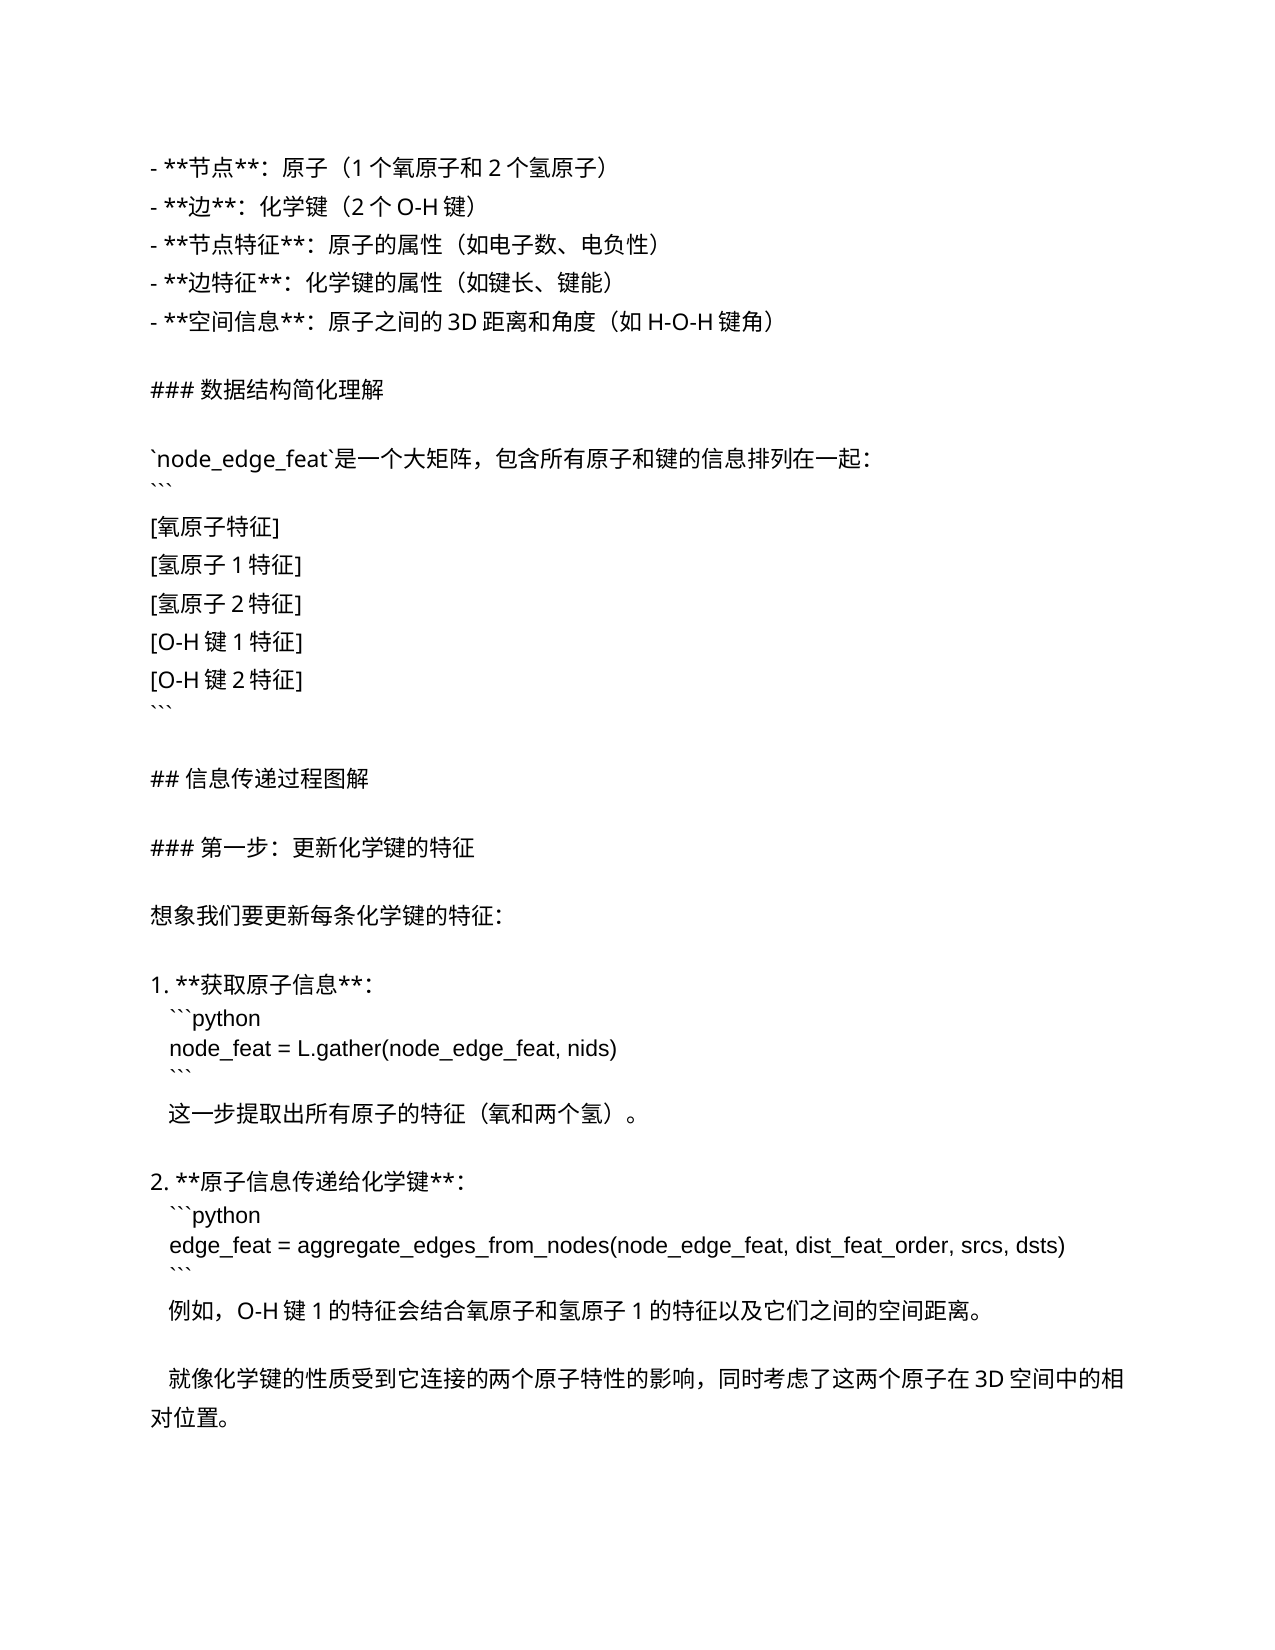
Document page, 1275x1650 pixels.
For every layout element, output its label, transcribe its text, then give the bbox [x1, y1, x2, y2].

text [氢原子1特征] [150, 547, 1125, 581]
text ``` [150, 1065, 1125, 1092]
text 1. **获取原子信息**： [150, 966, 1125, 1000]
text ```python [150, 1202, 1125, 1228]
text 想象我们要更新每条化学键的特征： [150, 898, 1125, 931]
text [O-H键2特征] [150, 662, 1125, 696]
text edge_feat = aggregate_edges_from_nodes(node_edge_feat, dist_feat_order, srcs, dsts) [150, 1232, 1125, 1259]
text - **边特征**：化学键的属性（如键长、键能） [150, 265, 1125, 298]
text - **节点**：原子（1个氧原子和2个氢原子） [150, 150, 1125, 183]
text node_feat = L.gather(node_edge_feat, nids) [150, 1035, 1125, 1061]
text ``` [150, 1263, 1125, 1289]
text - **节点特征**：原子的属性（如电子数、电负性） [150, 227, 1125, 260]
text - **边**：化学键（2个O-H键） [150, 188, 1125, 222]
text 2. **原子信息传递给化学键**： [150, 1164, 1125, 1197]
text [O-H键1特征] [150, 624, 1125, 657]
text [氧原子特征] [150, 509, 1125, 542]
text - **空间信息**：原子之间的3D距离和角度（如H-O-H键角） [150, 303, 1125, 337]
text `node_edge_feat`是一个大矩阵，包含所有原子和键的信息排列在一起： [150, 440, 1125, 474]
text ``` [150, 701, 1125, 727]
text ```python [150, 1005, 1125, 1031]
text 这一步提取出所有原子的特征（氧和两个氢）。 [150, 1095, 1125, 1129]
text [氢原子2特征] [150, 586, 1125, 619]
text ## 信息传递过程图解 [150, 761, 1125, 794]
text ### 数据结构简化理解 [150, 372, 1125, 405]
text 例如，O-H键1的特征会结合氧原子和氢原子1的特征以及它们之间的空间距离。 [150, 1293, 1125, 1326]
text ### 第一步：更新化学键的特征 [150, 829, 1125, 863]
text 就像化学键的性质受到它连接的两个原子特性的影响，同时考虑了这两个原子在3D空间中的相对位置。 [150, 1361, 1125, 1433]
text ``` [150, 479, 1125, 505]
